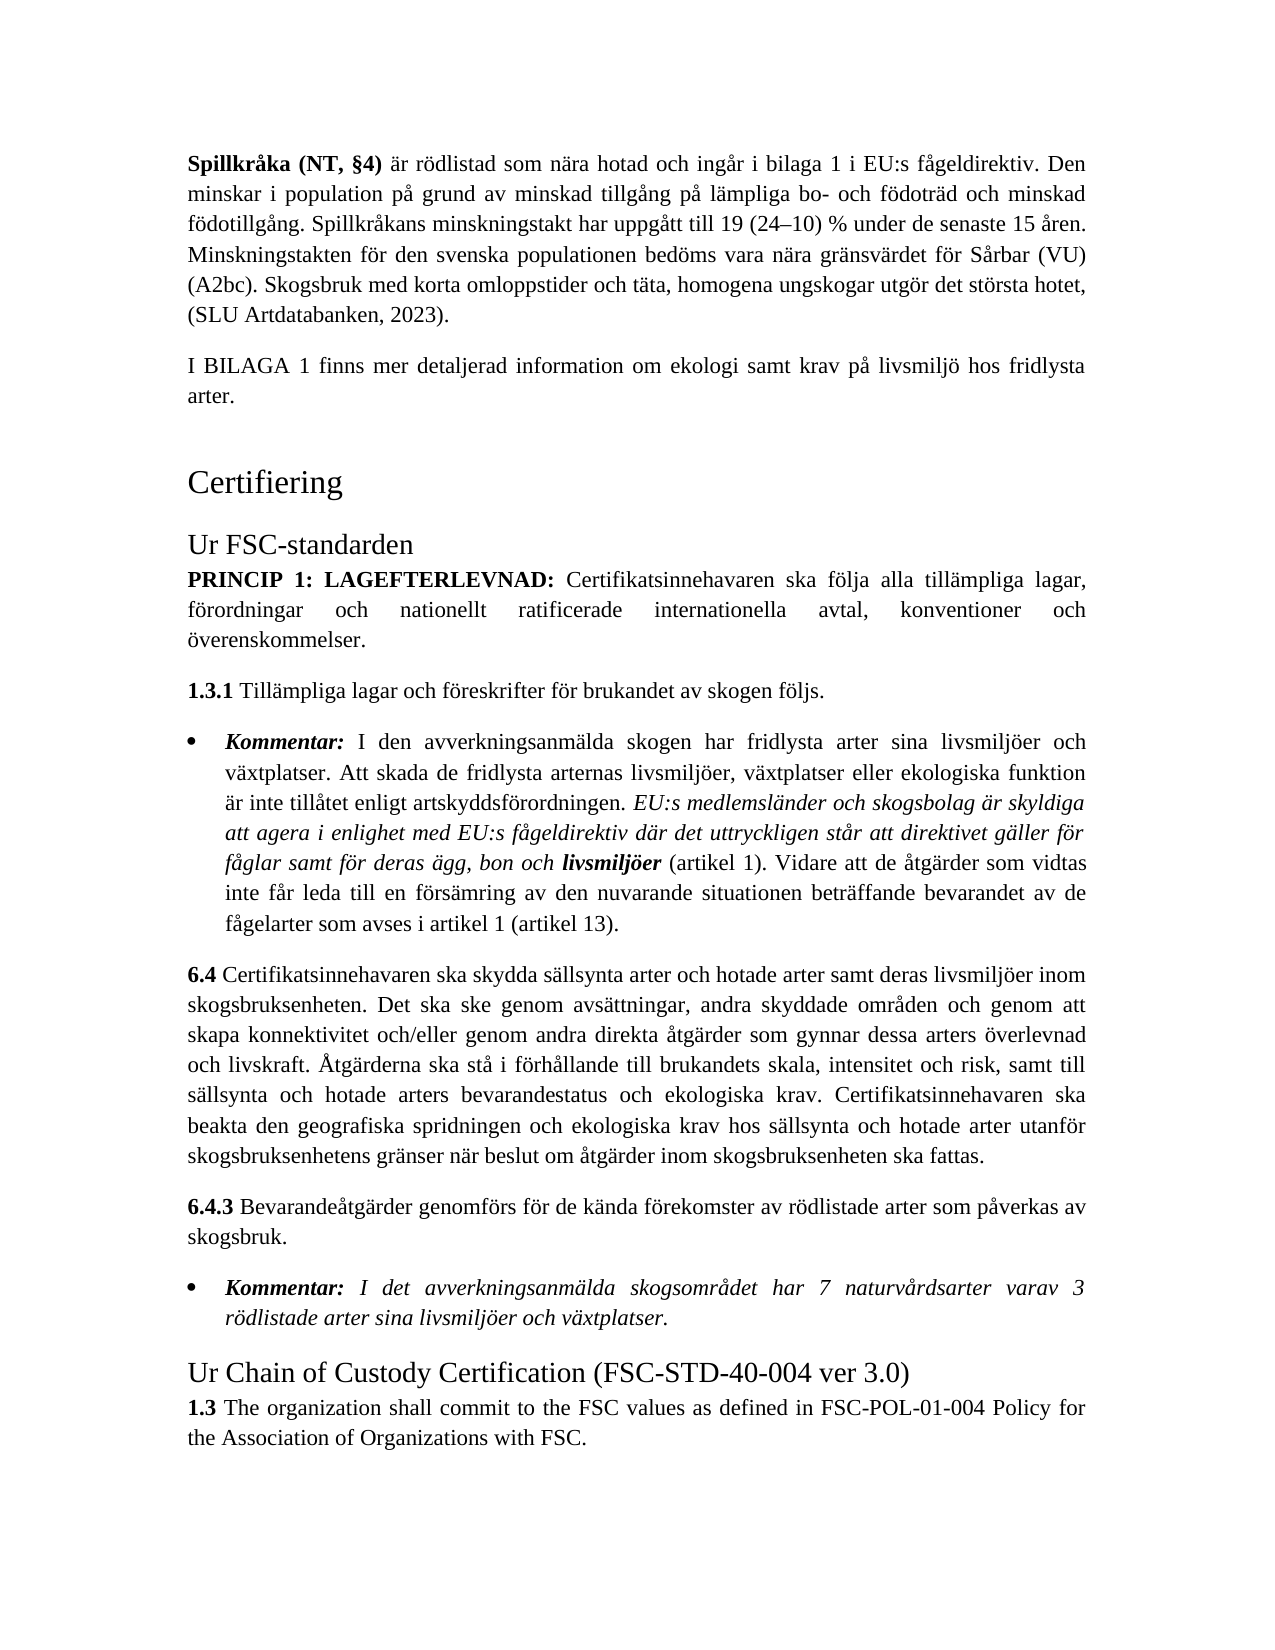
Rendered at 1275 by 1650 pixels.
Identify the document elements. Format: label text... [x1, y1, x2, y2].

text I BILAGA 1 finns mer detaljerad information om ekologi samt krav på livsmiljö hos fridlysta arter. [187, 352, 1087, 409]
subtitle Ur Chain of Custody Certification (FSC-STD-40-004 ver 3.0) [187, 1356, 1087, 1389]
text 1.3 The organization shall commit to the FSC values as defined in FSC-POL-01-004 Policy for the Association of Organizations with FSC. [187, 1394, 1087, 1451]
text Spillkråka (NT, §4) är rödlistad som nära hotad och ingår i bilaga 1 i EU:s fågeldirektiv. Den minskar i population på grund av minskad tillgång på lämpliga bo- och födoträd och minskad födotillgång. Spillkråkans minskningstakt har uppgått till 19 (24–10) % under de senaste 15 åren. Minskningstakten för den svenska populationen bedöms vara nära gränsvärdet för Sårbar (VU) (A2bc). Skogsbruk med korta omloppstider och täta, homogena ungskogar utgör det största hotet, (SLU Artdatabanken, 2023). [187, 150, 1087, 327]
text 6.4 Certifikatsinnehavaren ska skydda sällsynta arter och hotade arter samt deras livsmiljöer inom skogsbruksenheten. Det ska ske genom avsättningar, andra skyddade områden och genom att skapa konnektivitet och/eller genom andra direkta åtgärder som gynnar dessa arters överlevnad och livskraft. Åtgärderna ska stå i förhållande till brukandets skala, intensitet och risk, samt till sällsynta och hotade arters bevarandestatus och ekologiska krav. Certifikatsinnehavaren ska beakta den geografiska spridningen och ekologiska krav hos sällsynta och hotade arter utanför skogsbruksenhetens gränser när beslut om åtgärder inom skogsbruksenheten ska fattas. [187, 961, 1087, 1168]
text PRINCIP 1: LAGEFTERLEVNAD: Certifikatsinnehavaren ska följa alla tillämpliga lagar, förordningar och nationellt ratificerade internationella avtal, konventioner och överenskommelser. [187, 566, 1087, 653]
list Kommentar: I den avverkningsanmälda skogen har fridlysta arter sina livsmiljöer och växtplatser. Att skada de fridlysta arternas livsmiljöer, växtplatser eller ekologiska funktion är inte tillåtet enligt artskyddsförordningen. EU:s medlemsländer och skogsbolag är skyldiga att agera i enlighet med EU:s fågeldirektiv där det uttryckligen står att direktivet gäller för fåglar samt för deras ägg, bon och livsmiljöer (artikel 1). Vidare att de åtgärder som vidtas inte får leda till en försämring av den nuvarande situationen beträffande bevarandet av de fågelarter som avses i artikel 1 (artikel 13). [187, 728, 1087, 936]
list Kommentar: I det avverkningsanmälda skogsområdet har 7 naturvårdsarter varav 3 rödlistade arter sina livsmiljöer och växtplatser. [187, 1274, 1087, 1331]
text 1.3.1 Tillämpliga lagar och föreskrifter för brukandet av skogen följs. [187, 677, 1087, 704]
text 6.4.3 Bevarandeåtgärder genomförs för de kända förekomster av rödlistade arter som påverkas av skogsbruk. [187, 1193, 1087, 1249]
subtitle Ur FSC-standarden [187, 527, 1087, 561]
subtitle Certifiering [187, 462, 1087, 501]
